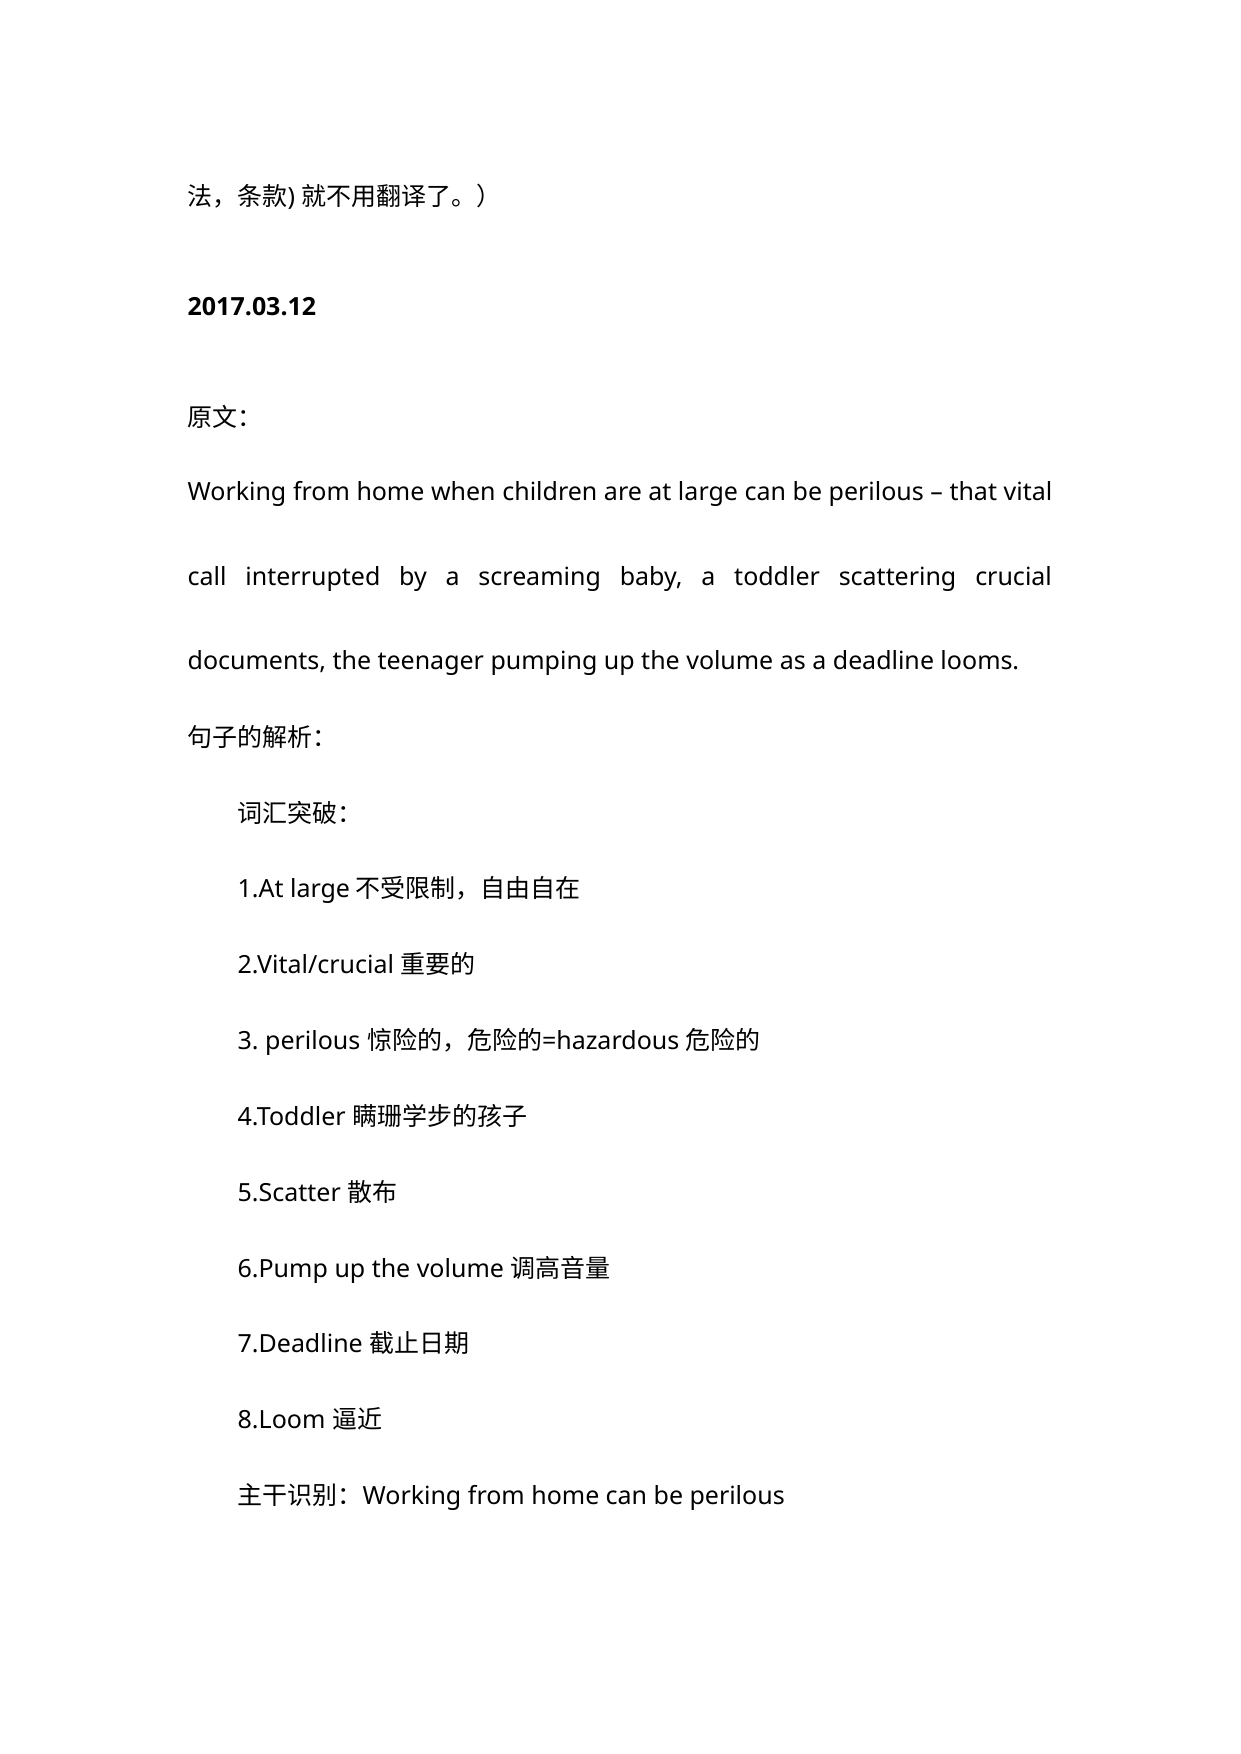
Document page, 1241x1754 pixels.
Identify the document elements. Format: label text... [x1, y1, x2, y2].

text 5.Scatter 散布 [187, 1158, 1053, 1223]
text 2.Vital/crucial 重要的 [187, 930, 1053, 995]
text 原文： [187, 383, 1053, 448]
text 8.Loom 逼近 [187, 1385, 1053, 1450]
text 参考译文：弗吉尼亚的立法者对PETA极高的（动物）安乐死比率表示关切，甚至开始着手重新定义“动物收容所”为这样的地方：其主要使命是为宠物寻找长期居所的地方。（翻译的时候redefine 和 term 语义重复，所以term(说法，条款) 就不用翻译了。） [187, 162, 1053, 227]
text 句子的解析： [187, 703, 1053, 768]
text 7.Deadline 截止日期 [187, 1309, 1053, 1374]
text 4.Toddler 瞒珊学步的孩子 [187, 1082, 1053, 1147]
text 1.At large不受限制，自由自在 [187, 854, 1053, 919]
text 词汇突破： [187, 779, 1053, 844]
text Working from home when children are at large can be perilous – that vital call interrupted by a screaming baby, a toddler scattering crucial documents, the teenager pumping up the volume as a deadline looms. [187, 459, 1053, 693]
text 主干识别：Working from home can be perilous [187, 1461, 1053, 1526]
text 3. perilous 惊险的，危险的=hazardous 危险的 [187, 1006, 1053, 1071]
text 6.Pump up the volume 调高音量 [187, 1234, 1053, 1299]
subtitle 2017.03.12 [187, 273, 1053, 338]
